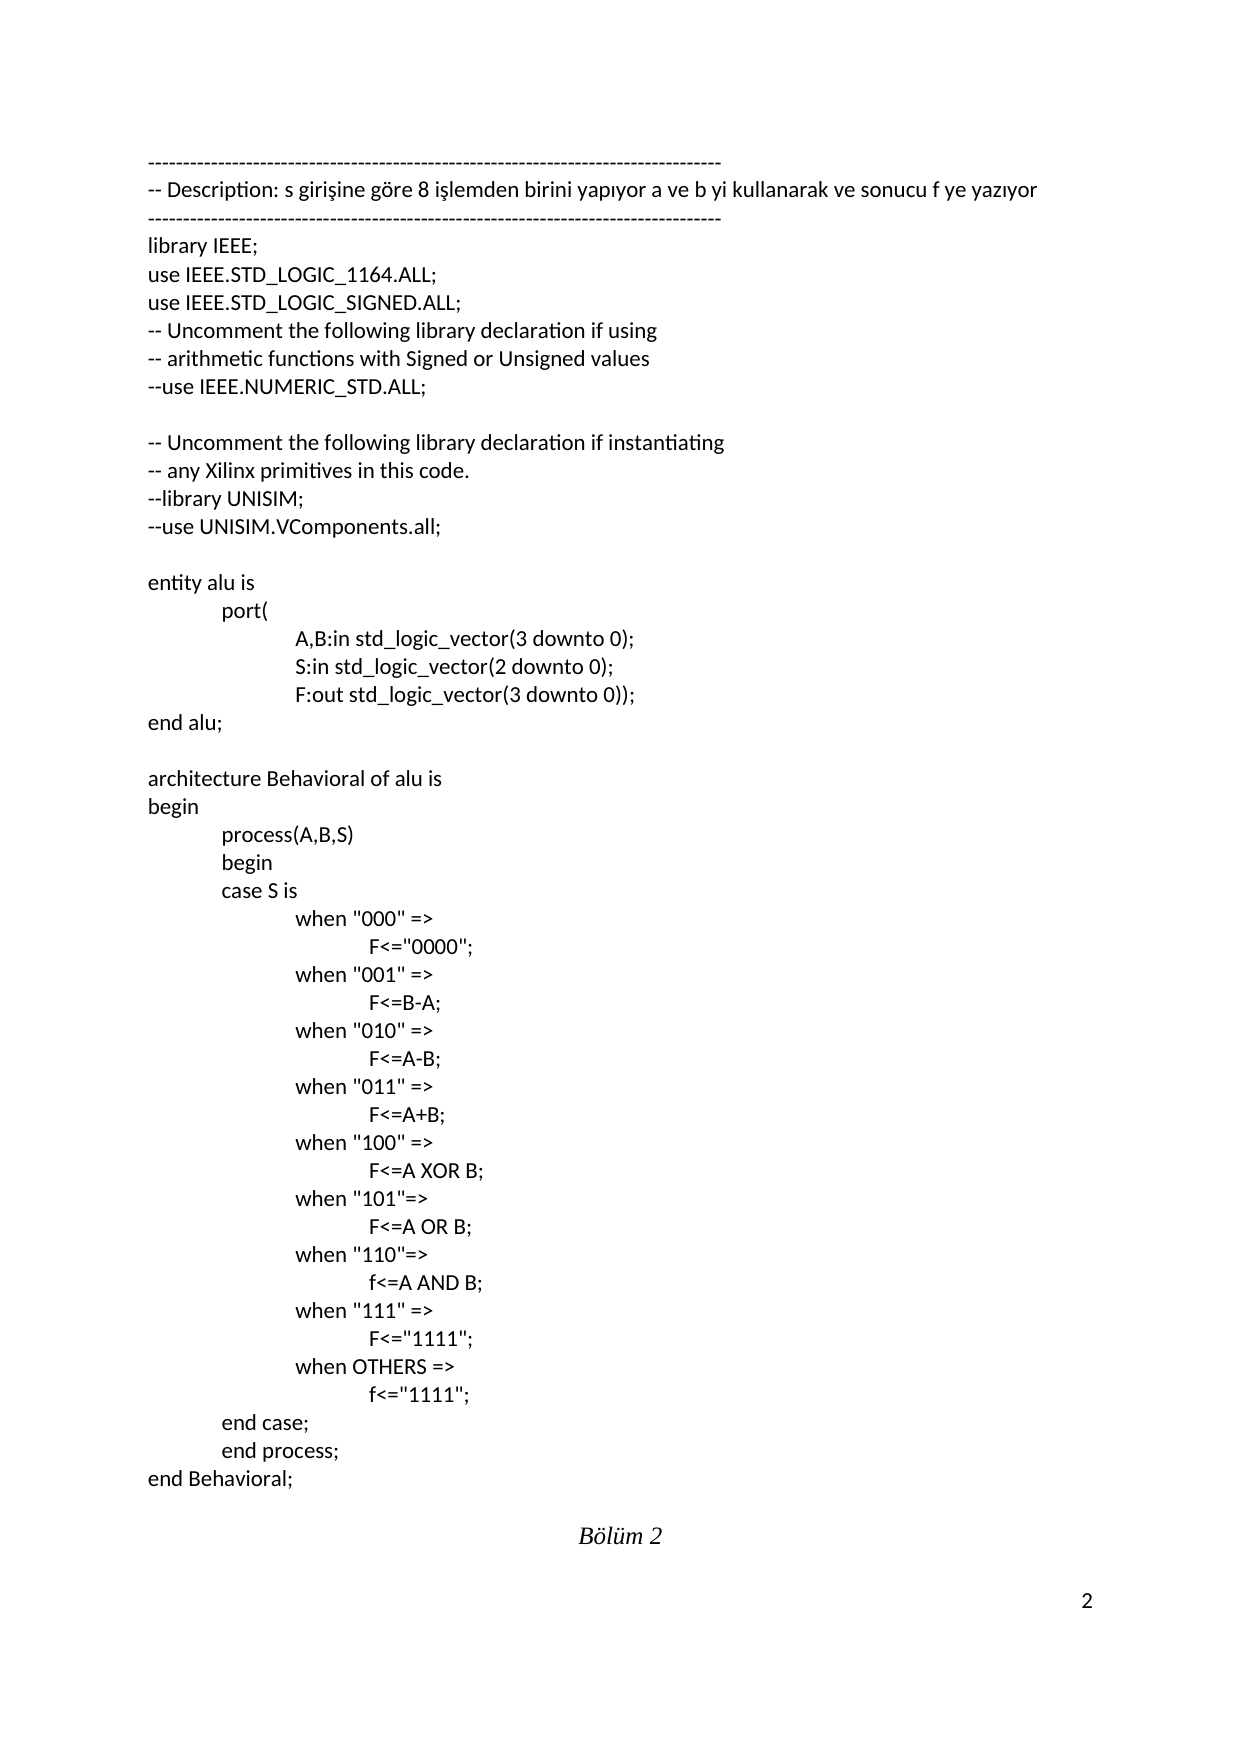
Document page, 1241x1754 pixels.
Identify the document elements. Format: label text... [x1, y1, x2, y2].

text when "001" => [148, 960, 1093, 988]
text F<="0000"; [148, 932, 1093, 960]
text when OTHERS => [148, 1352, 1093, 1381]
text use IEEE.STD_LOGIC_SIGNED.ALL; [148, 288, 1093, 316]
text end case; [148, 1408, 1093, 1437]
text -- any Xilinx primitives in this code. [148, 456, 1093, 484]
text S:in std_logic_vector(2 downto 0); [148, 652, 1093, 680]
text end process; [148, 1437, 1093, 1464]
text when "110"=> [148, 1240, 1093, 1268]
text F<=B-A; [148, 988, 1093, 1016]
text -- arithmetic functions with Signed or Unsigned values [148, 344, 1093, 372]
text end Behavioral; [148, 1464, 1093, 1493]
text begin [148, 792, 1093, 820]
text begin [148, 848, 1093, 876]
text ---------------------------------------------------------------------------------- [148, 204, 1093, 232]
text Bölüm 2 [148, 1521, 1093, 1550]
text F<=A+B; [148, 1100, 1093, 1128]
text F:out std_logic_vector(3 downto 0)); [148, 680, 1093, 708]
text A,B:in std_logic_vector(3 downto 0); [148, 624, 1093, 652]
text library IEEE; [148, 232, 1093, 260]
text port( [148, 596, 1093, 624]
text use IEEE.STD_LOGIC_1164.ALL; [148, 260, 1093, 288]
text f<=A AND B; [148, 1268, 1093, 1296]
text when "100" => [148, 1128, 1093, 1156]
text case S is [148, 876, 1093, 904]
text -- Uncomment the following library declaration if using [148, 316, 1093, 344]
text process(A,B,S) [148, 820, 1093, 848]
text F<=A-B; [148, 1044, 1093, 1072]
text --use IEEE.NUMERIC_STD.ALL; [148, 372, 1093, 400]
text when "010" => [148, 1016, 1093, 1044]
text end alu; [148, 708, 1093, 736]
text when "111" => [148, 1296, 1093, 1324]
text --library UNISIM; [148, 484, 1093, 512]
text -- Uncomment the following library declaration if instantiating [148, 428, 1093, 456]
text -- Description: s girişine göre 8 işlemden birini yapıyor a ve b yi kullanarak ve sonucu f ye yazıyor [148, 176, 1093, 204]
text ---------------------------------------------------------------------------------- [148, 148, 1093, 176]
text when "011" => [148, 1072, 1093, 1100]
text when "000" => [148, 904, 1093, 932]
text F<=A XOR B; [148, 1156, 1093, 1184]
text --use UNISIM.VComponents.all; [148, 512, 1093, 540]
text f<="1111"; [148, 1381, 1093, 1408]
text architecture Behavioral of alu is [148, 764, 1093, 792]
text F<="1111"; [148, 1324, 1093, 1352]
text entity alu is [148, 568, 1093, 596]
text when "101"=> [148, 1184, 1093, 1212]
text F<=A OR B; [148, 1212, 1093, 1240]
